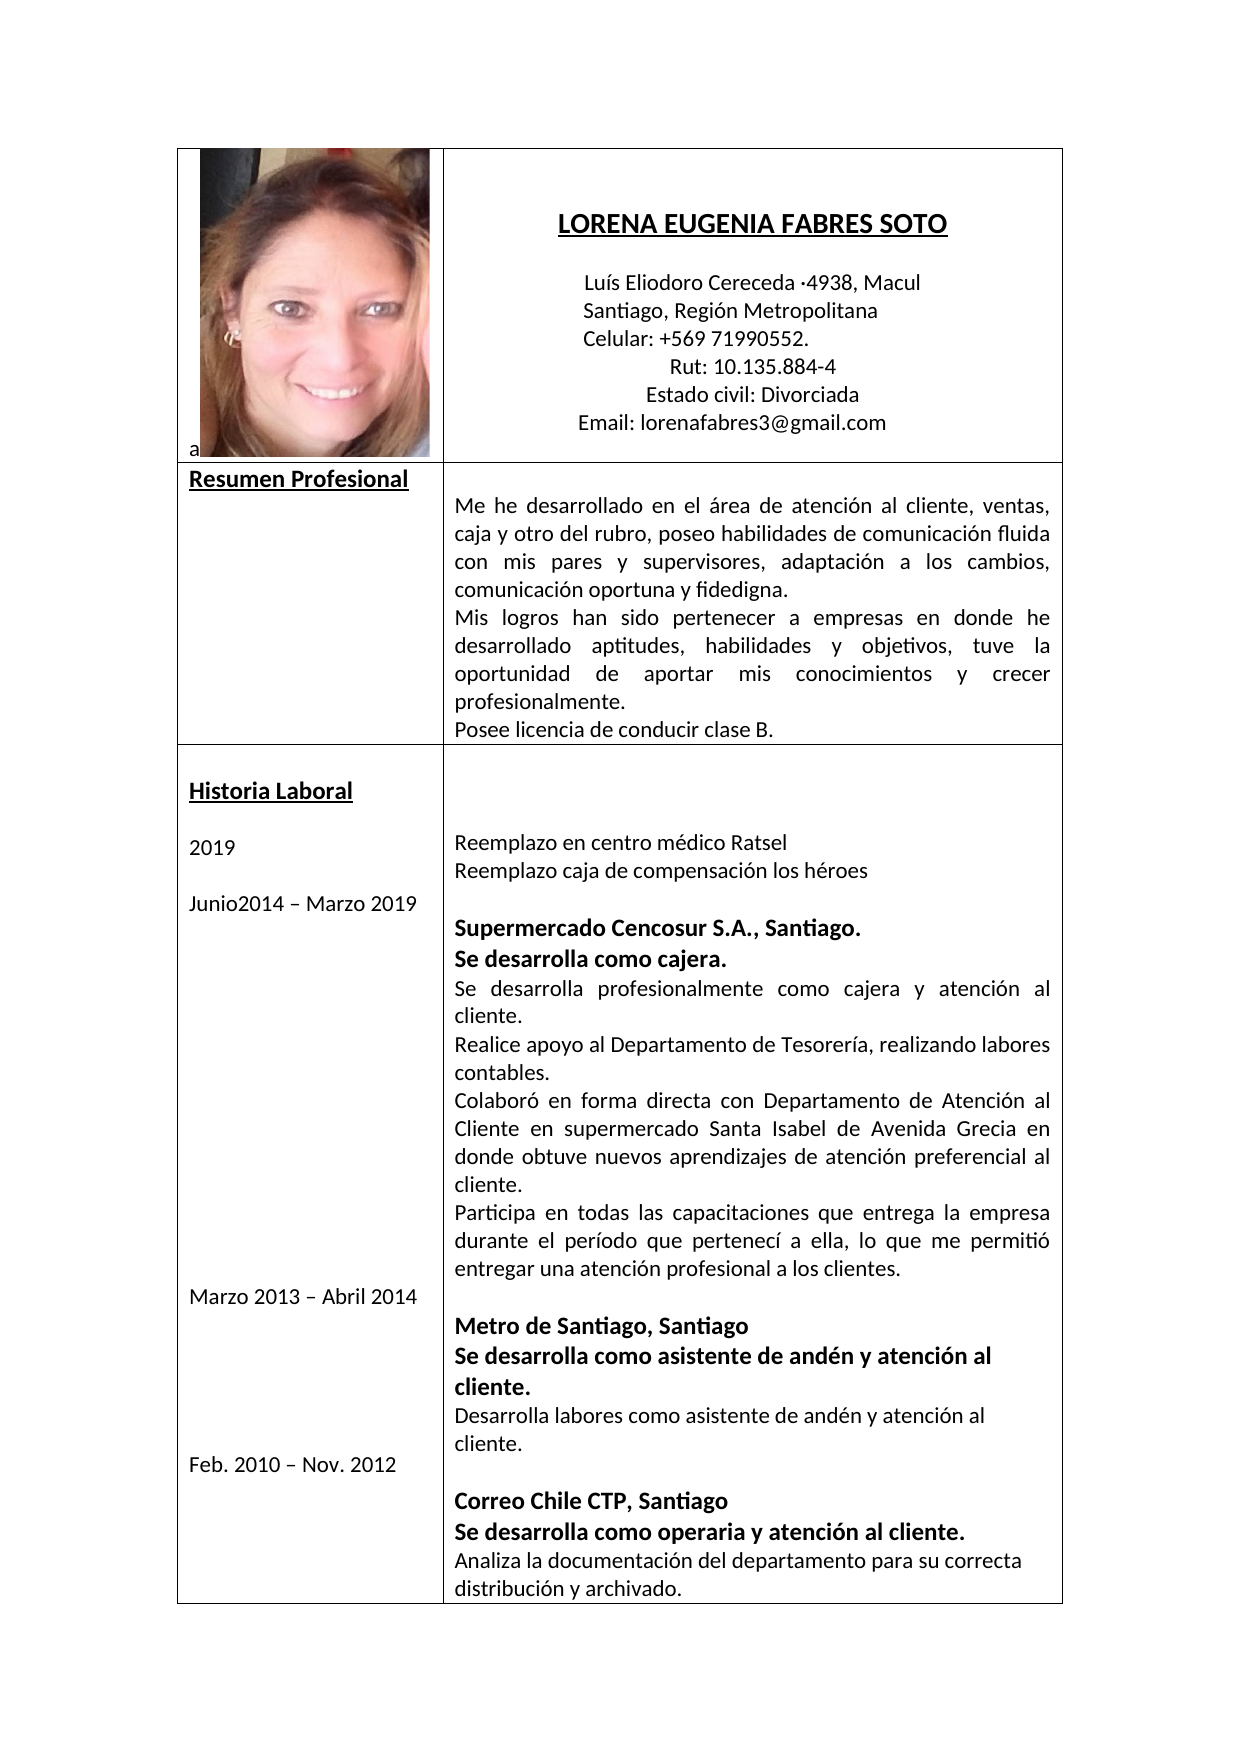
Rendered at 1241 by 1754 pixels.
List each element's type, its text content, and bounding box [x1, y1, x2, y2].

table_header LORENA EUGENIA FABRES SOTO Luís Eliodoro Cereceda ·4938, Macul Santiago, Región Metropolitana Celular: +569 71990552. Rut: 10.135.884-4 Estado civil: Divorciada Email: lorenafabres3@gmail.com [444, 149, 1062, 462]
table_header a [178, 149, 443, 462]
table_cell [178, 745, 443, 1603]
picture [200, 148, 430, 457]
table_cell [444, 745, 1062, 1603]
table_cell Me he desarrollado en el área de atención al cliente, ventas, caja y otro del rubro, poseo habilidades de comunicación fluida con mis pares y supervisores, adaptación a los cambios, comunicación oportuna y fidedigna. Mis logros han sido pertenecer a empresas en donde he desarrollado aptitudes, habilidades y objetivos, tuve la oportunidad de aportar mis conocimientos y crecer profesionalmente. Posee licencia de conducir clase B. [444, 463, 1062, 743]
table_cell Resumen Profesional [178, 463, 443, 743]
